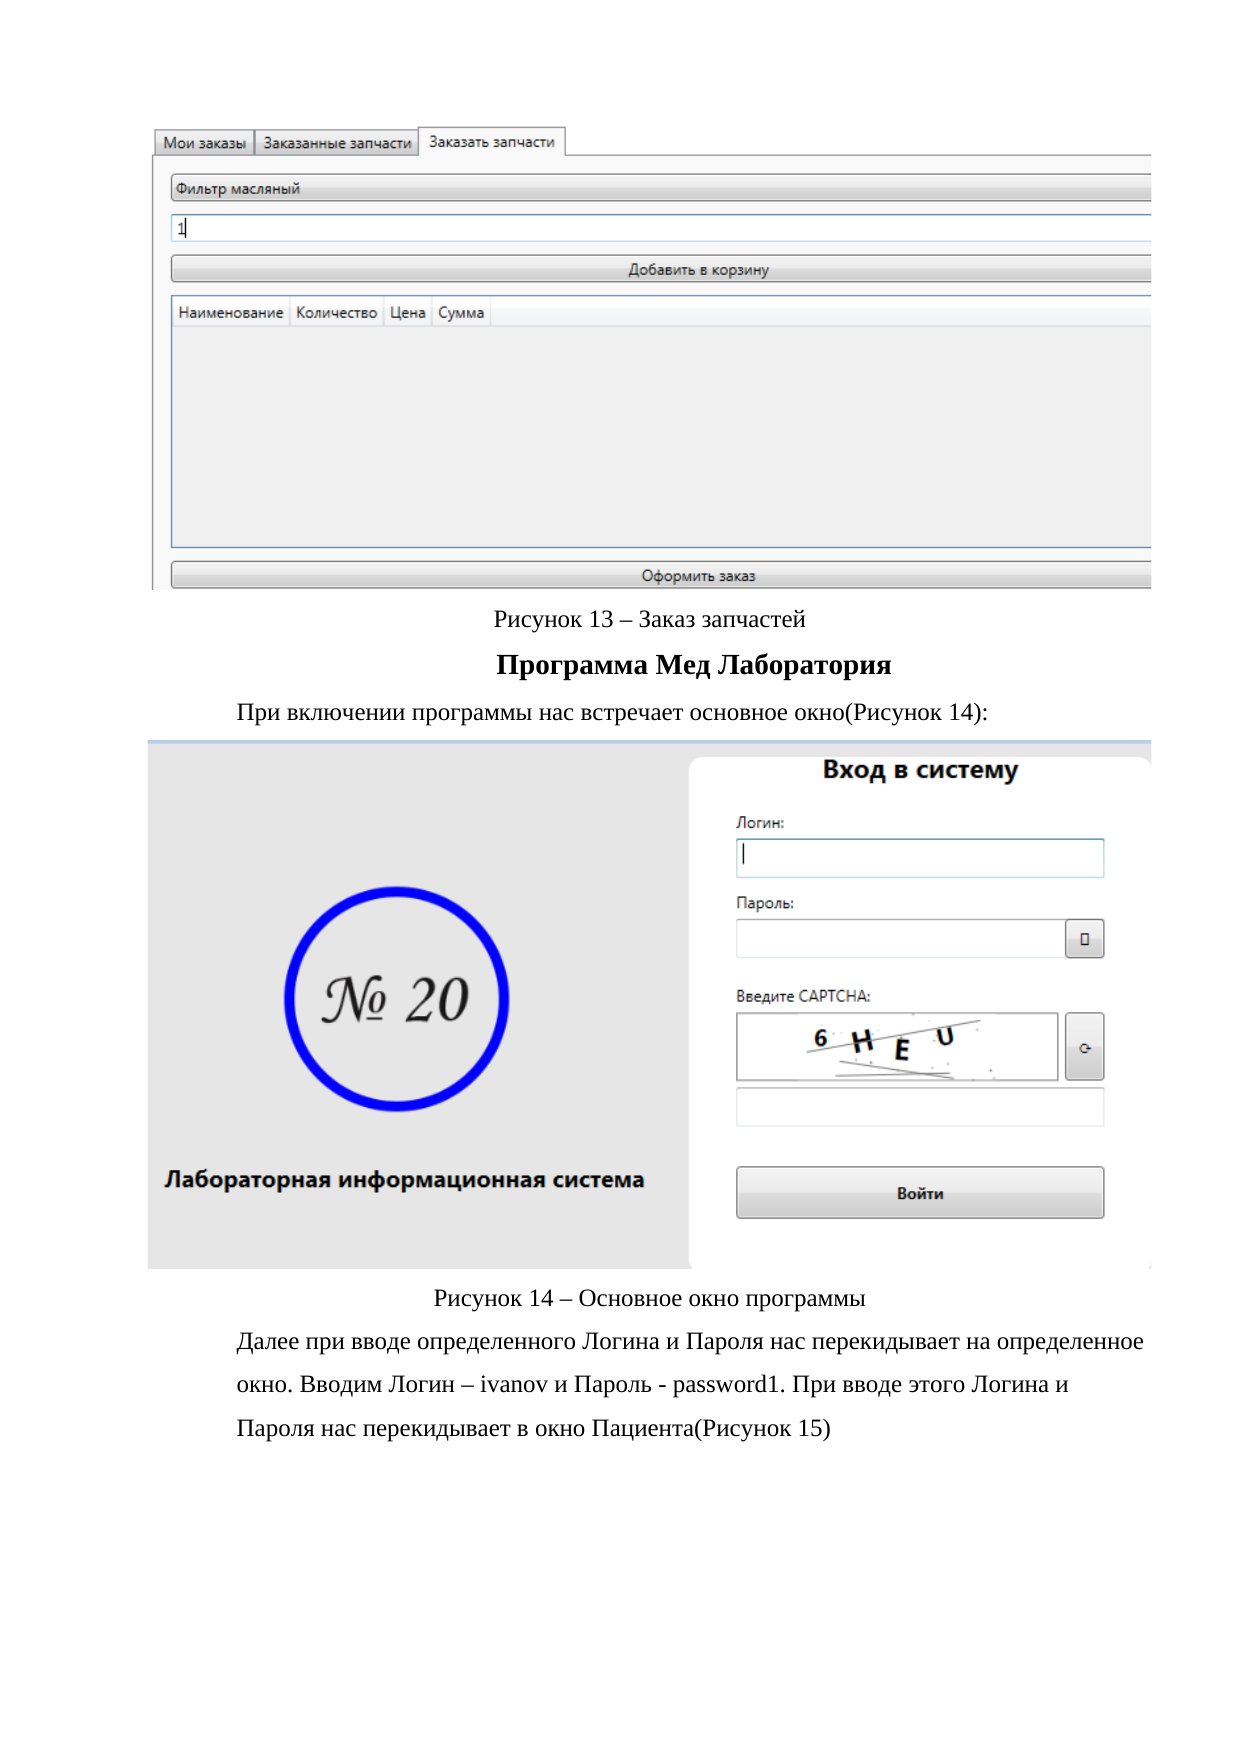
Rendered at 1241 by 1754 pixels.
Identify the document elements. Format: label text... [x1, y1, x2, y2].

text При включении программы нас встречает основное окно(Рисунок 14): [236, 697, 1152, 726]
text Далее при вводе определенного Логина и Пароля нас перекидывает на определенное окно. Вводим Логин – ivanov и Пароль - password1. При вводе этого Логина и Пароля нас перекидывает в окно Пациента(Рисунок 15) [236, 1326, 1152, 1441]
picture [147, 740, 1152, 1269]
text Программа Мед Лаборатория [236, 647, 1152, 681]
picture [147, 118, 1152, 590]
text Рисунок 13 – Заказ запчастей [148, 604, 1152, 633]
text Рисунок 14 – Основное окно программы [148, 1283, 1152, 1312]
